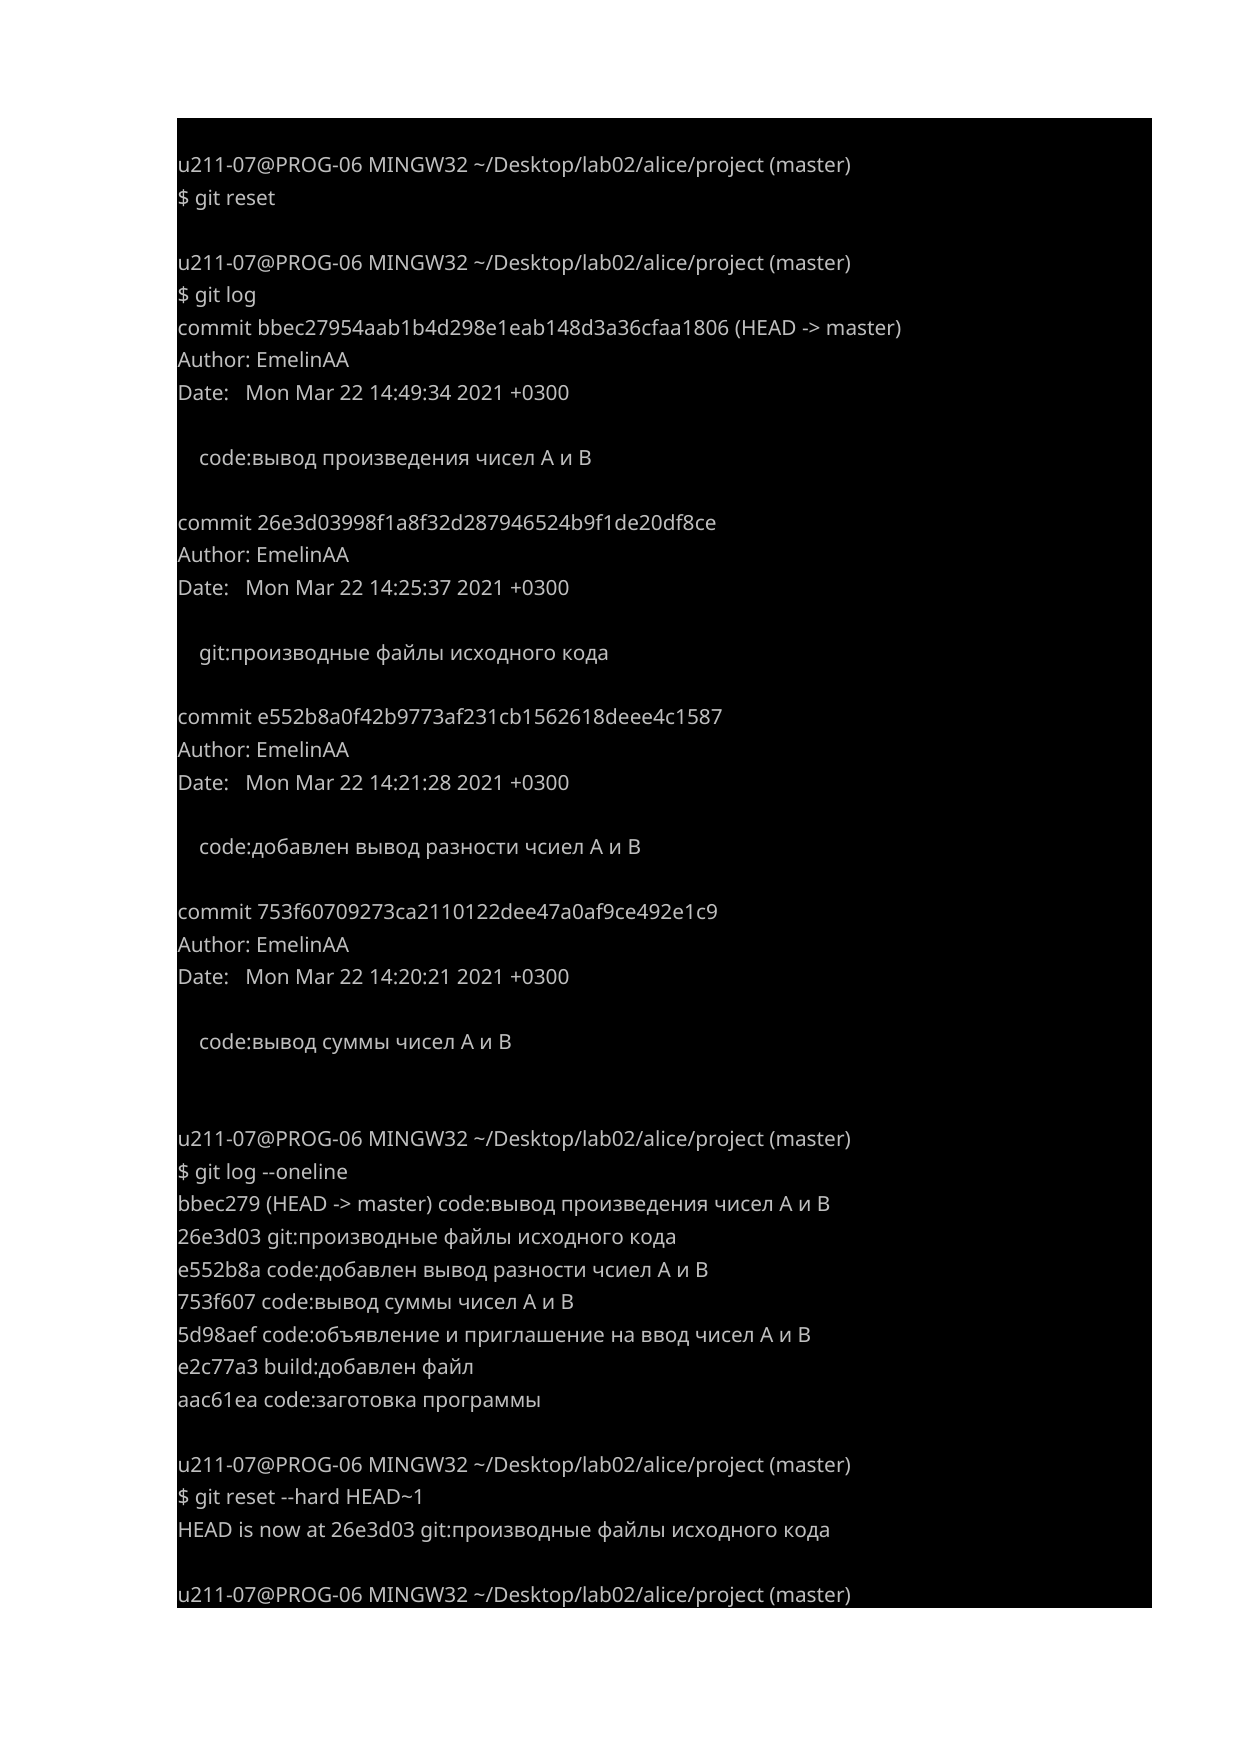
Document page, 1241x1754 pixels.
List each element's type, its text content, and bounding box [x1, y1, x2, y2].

text Date: Mon Mar 22 14:21:28 2021 +0300 [177, 768, 1152, 796]
text bbec279 (HEAD -> master) code:вывод произведения чисел А и В [177, 1189, 1152, 1218]
text Date: Mon Mar 22 14:25:37 2021 +0300 [177, 573, 1152, 601]
text Author: EmelinAA [177, 540, 1152, 569]
text 26e3d03 git:производные файлы исходного кода [177, 1222, 1152, 1251]
text Author: EmelinAA [177, 735, 1152, 763]
text 753f607 code:вывод суммы чисел А и В [177, 1287, 1152, 1316]
text Date: Mon Mar 22 14:20:21 2021 +0300 [177, 962, 1152, 991]
text commit 753f60709273ca2110122dee47a0af9ce492e1c9 [177, 897, 1152, 926]
text $ git log --oneline [177, 1157, 1152, 1185]
text $ git reset [177, 183, 1152, 211]
text Author: EmelinAA [177, 346, 1152, 374]
text code:вывод суммы чисел А и В [177, 1027, 1152, 1056]
text e552b8a code:добавлен вывод разности чсиел А и В [177, 1255, 1152, 1283]
text commit 26e3d03998f1a8f32d287946524b9f1de20df8ce [177, 508, 1152, 536]
text e2c77a3 build:добавлен файл [177, 1352, 1152, 1381]
text u211-07@PROG-06 MINGW32 ~/Desktop/lab02/alice/project (master) [177, 1450, 1152, 1478]
text $ git reset --hard HEAD~1 [177, 1482, 1152, 1511]
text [177, 150, 1152, 179]
text Author: EmelinAA [177, 930, 1152, 958]
text git:производные файлы исходного кода [177, 638, 1152, 666]
text u211-07@PROG-06 MINGW32 ~/Desktop/lab02/alice/project (master) [177, 1580, 1152, 1608]
text aac61ea code:заготовка программы [177, 1385, 1152, 1413]
text Date: Mon Mar 22 14:49:34 2021 +0300 [177, 378, 1152, 407]
text $ git log [177, 280, 1152, 309]
text code:добавлен вывод разности чсиел А и В [177, 832, 1152, 861]
text commit bbec27954aab1b4d298e1eab148d3a36cfaa1806 (HEAD -> master) [177, 313, 1152, 341]
text 5d98aef code:объявление и приглашение на ввод чисел А и В [177, 1320, 1152, 1348]
text code:вывод произведения чисел А и В [177, 443, 1152, 471]
text commit e552b8a0f42b9773af231cb1562618deee4c1587 [177, 702, 1152, 731]
text u211-07@PROG-06 MINGW32 ~/Desktop/lab02/alice/project (master) [177, 1124, 1152, 1153]
text HEAD is now at 26e3d03 git:производные файлы исходного кода [177, 1515, 1152, 1543]
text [177, 248, 1152, 276]
